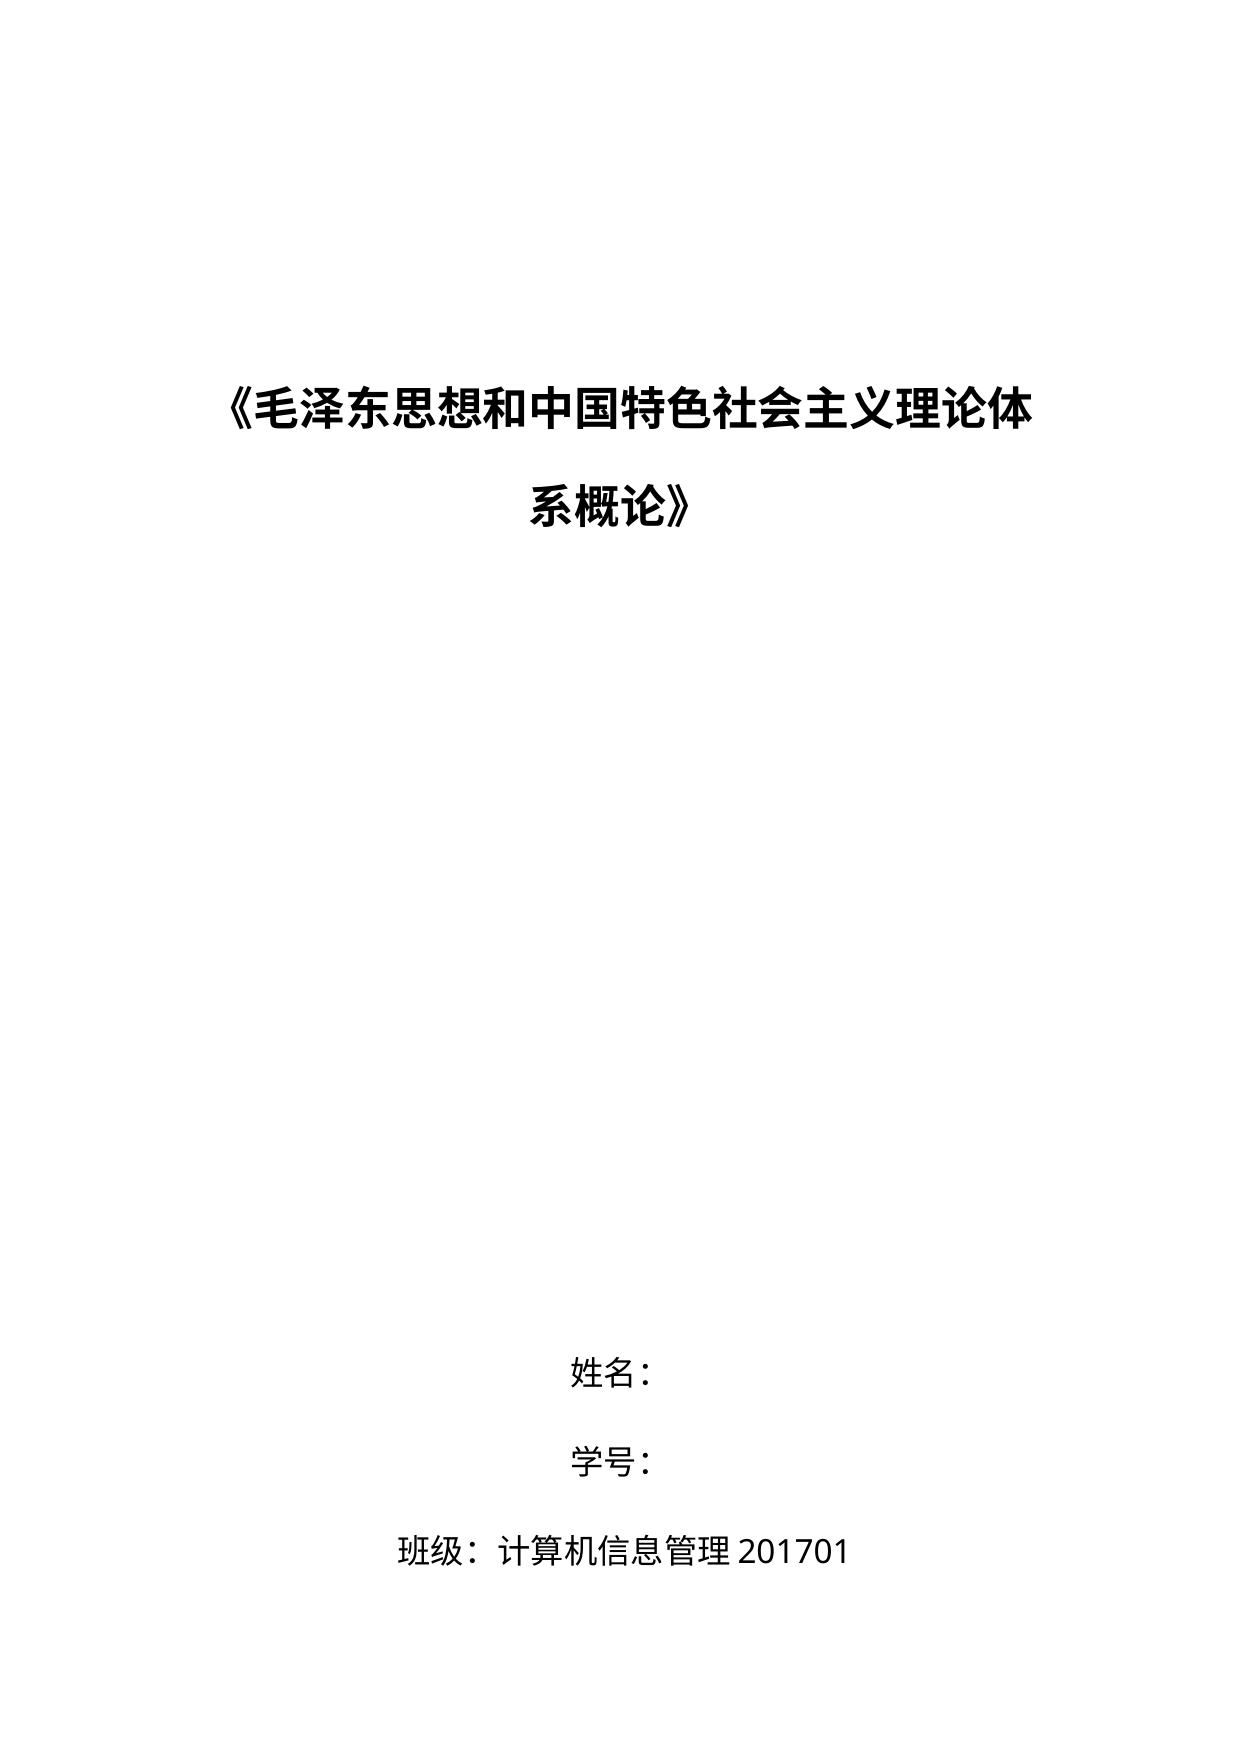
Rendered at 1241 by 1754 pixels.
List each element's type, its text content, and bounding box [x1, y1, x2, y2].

text 学号： [187, 1427, 1053, 1492]
text 《毛泽东思想和中国特色社会主义理论体系概论》 [187, 357, 1053, 552]
text 姓名： [187, 1338, 1053, 1403]
text 班级：计算机信息管理201701 [187, 1516, 1053, 1581]
